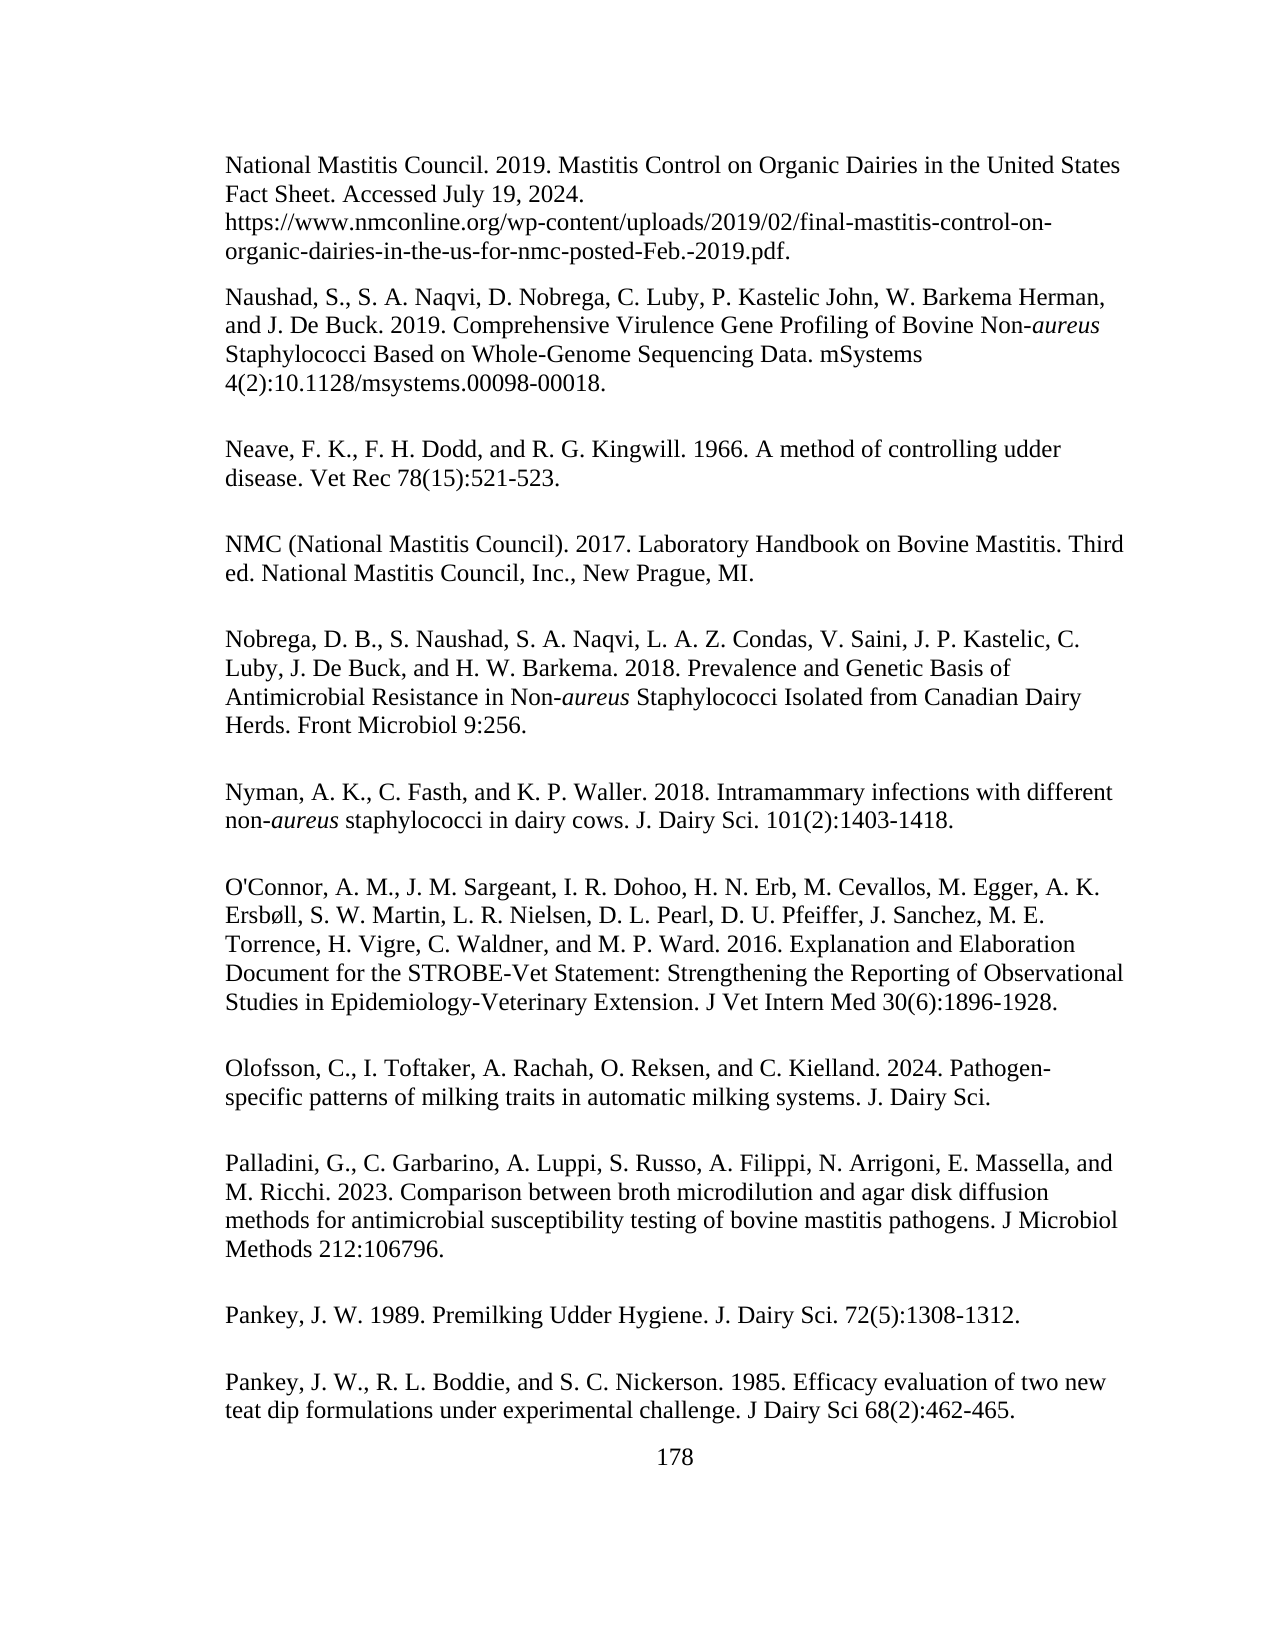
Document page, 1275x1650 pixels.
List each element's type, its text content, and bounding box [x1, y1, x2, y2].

text Pankey, J. W. 1989. Premilking Udder Hygiene. J. Dairy Sci. 72(5):1308-1312. [225, 1300, 1125, 1329]
text Nobrega, D. B., S. Naushad, S. A. Naqvi, L. A. Z. Condas, V. Saini, J. P. Kastelic, C. Luby, J. De Buck, and H. W. Barkema. 2018. Prevalence and Genetic Basis of Antimicrobial Resistance in Non-aureus Staphylococci Isolated from Canadian Dairy Herds. Front Microbiol 9:256. [225, 624, 1125, 739]
text NMC (National Mastitis Council). 2017. Laboratory Handbook on Bovine Mastitis. Third ed. National Mastitis Council, Inc., New Prague, MI. [225, 529, 1125, 587]
text Naushad, S., S. A. Naqvi, D. Nobrega, C. Luby, P. Kastelic John, W. Barkema Herman, and J. De Buck. 2019. Comprehensive Virulence Gene Profiling of Bovine Non-aureus Staphylococci Based on Whole-Genome Sequencing Data. mSystems 4(2):10.1128/msystems.00098-00018. [225, 282, 1125, 397]
text Palladini, G., C. Garbarino, A. Luppi, S. Russo, A. Filippi, N. Arrigoni, E. Massella, and M. Ricchi. 2023. Comparison between broth microdilution and agar disk diffusion methods for antimicrobial susceptibility testing of bovine mastitis pathogens. J Microbiol Methods 212:106796. [225, 1148, 1125, 1263]
text Olofsson, C., I. Toftaker, A. Rachah, O. Reksen, and C. Kielland. 2024. Pathogen-specific patterns of milking traits in automatic milking systems. J. Dairy Sci. [225, 1053, 1125, 1110]
text National Mastitis Council. 2019. Mastitis Control on Organic Dairies in the United States Fact Sheet. Accessed July 19, 2024. https://www.nmconline.org/wp-content/uploads/2019/02/final-mastitis-control-on-organic-dairies-in-the-us-for-nmc-posted-Feb.-2019.pdf. [225, 150, 1125, 265]
text Neave, F. K., F. H. Dodd, and R. G. Kingwill. 1966. A method of controlling udder disease. Vet Rec 78(15):521-523. [225, 434, 1125, 492]
text Pankey, J. W., R. L. Boddie, and S. C. Nickerson. 1985. Efficacy evaluation of two new teat dip formulations under experimental challenge. J Dairy Sci 68(2):462-465. [225, 1367, 1125, 1424]
text O'Connor, A. M., J. M. Sargeant, I. R. Dohoo, H. N. Erb, M. Cevallos, M. Egger, A. K. Ersbøll, S. W. Martin, L. R. Nielsen, D. L. Pearl, D. U. Pfeiffer, J. Sanchez, M. E. Torrence, H. Vigre, C. Waldner, and M. P. Ward. 2016. Explanation and Elaboration Document for the STROBE-Vet Statement: Strengthening the Reporting of Observational Studies in Epidemiology-Veterinary Extension. J Vet Intern Med 30(6):1896-1928. [225, 872, 1125, 1015]
text Nyman, A. K., C. Fasth, and K. P. Waller. 2018. Intramammary infections with different non-aureus staphylococci in dairy cows. J. Dairy Sci. 101(2):1403-1418. [225, 777, 1125, 834]
